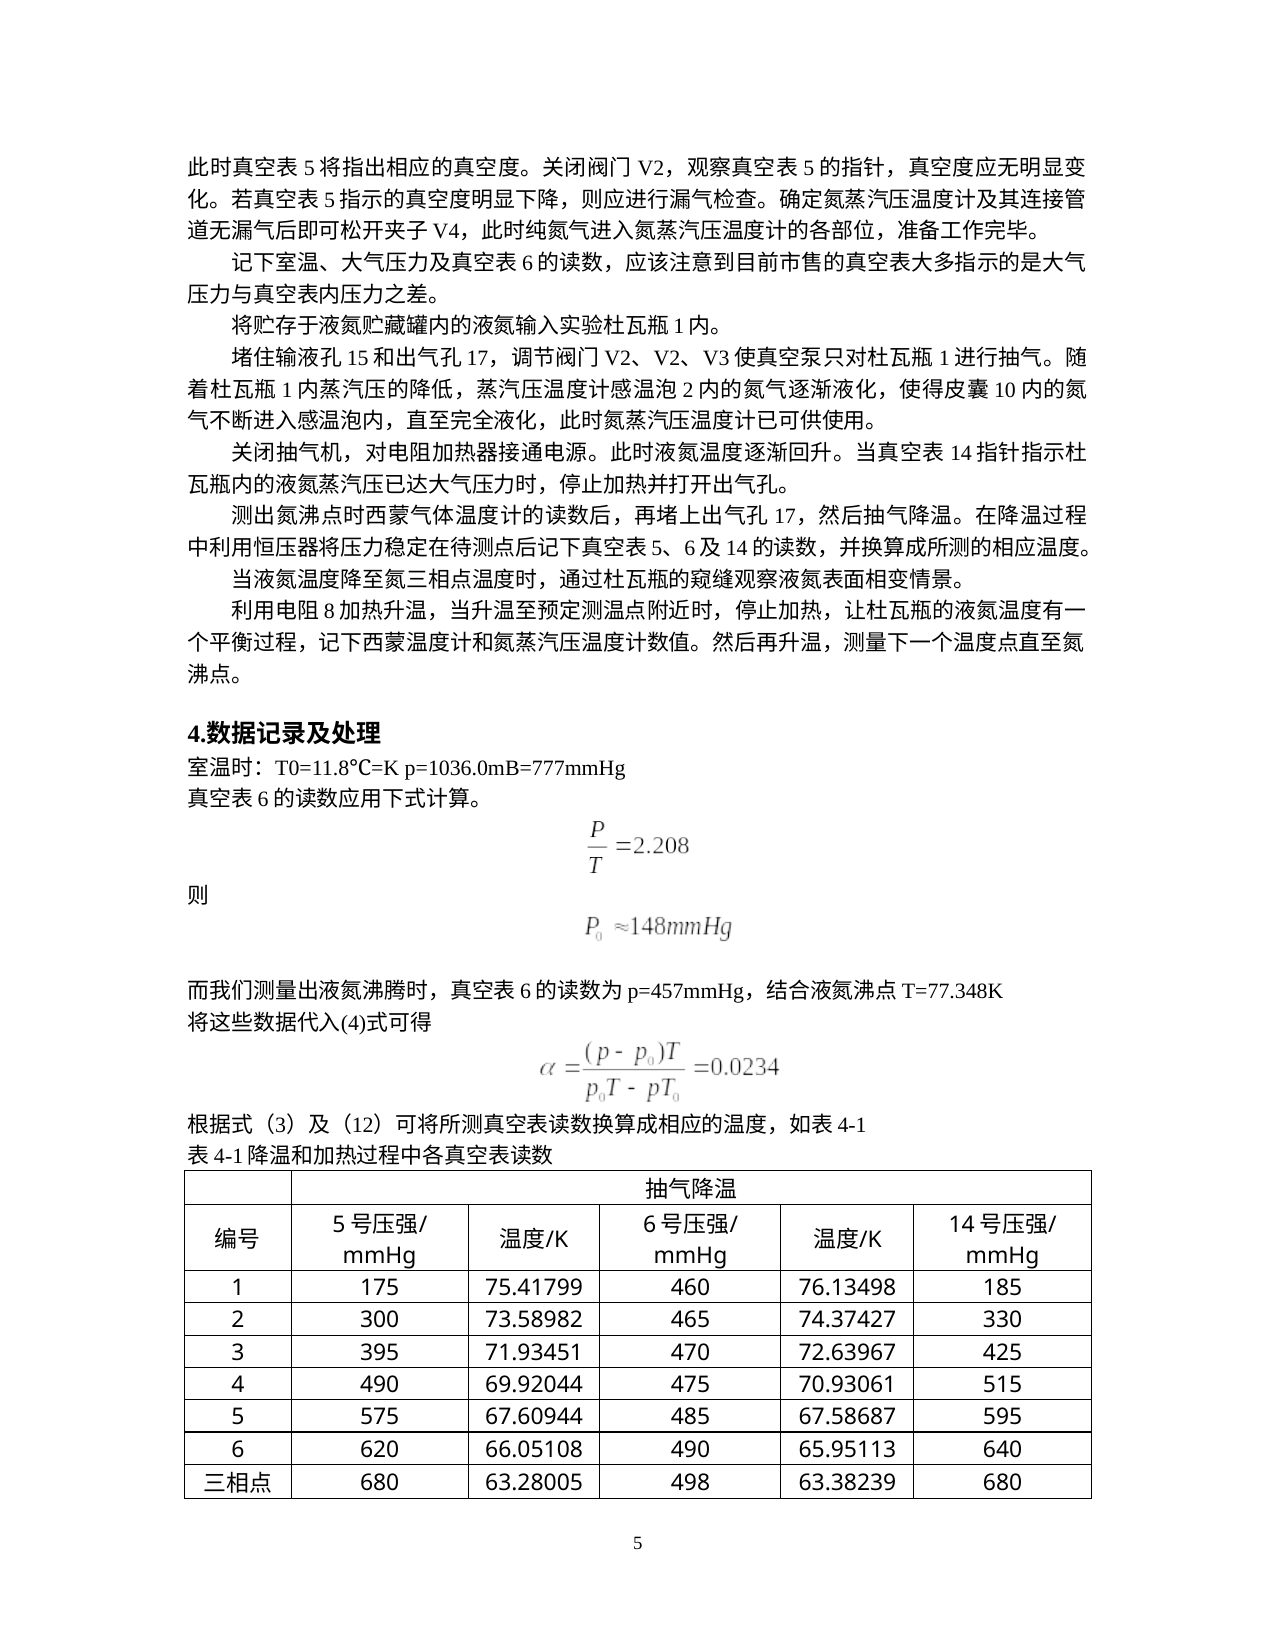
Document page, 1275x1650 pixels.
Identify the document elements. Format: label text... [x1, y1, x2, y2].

table_cell 4 [185, 1368, 291, 1399]
table_cell 6号压强/mmHg [600, 1205, 780, 1270]
text 将这些数据代入(4)式可得 [187, 1005, 1087, 1036]
table_cell 640 [914, 1433, 1091, 1464]
table_cell 5 [185, 1400, 291, 1431]
table_cell 三相点 [185, 1465, 291, 1498]
table_cell 1 [185, 1271, 291, 1302]
text 当液氮温度降至氮三相点温度时，通过杜瓦瓶的窥缝观察液氮表面相变情景。 [187, 562, 1087, 593]
table_cell 72.63967 [781, 1336, 913, 1367]
text 将贮存于液氮贮藏罐内的液氮输入实验杜瓦瓶1内。 [187, 308, 1087, 340]
table_cell 66.05108 [469, 1433, 599, 1464]
table_cell 温度/K [781, 1205, 913, 1270]
table_cell 67.58687 [781, 1400, 913, 1431]
text 真空表6的读数应用下式计算。 [187, 781, 1087, 813]
text 表4-1降温和加热过程中各真空表读数 [187, 1138, 1087, 1170]
table_cell 680 [914, 1465, 1091, 1498]
text 则 [187, 878, 1087, 910]
table_cell 温度/K [469, 1205, 599, 1270]
table_cell 515 [914, 1368, 1091, 1399]
table_cell 6 [185, 1433, 291, 1464]
table_cell 470 [600, 1336, 780, 1367]
table_cell 69.92044 [469, 1368, 599, 1399]
text 测出氮沸点时西蒙气体温度计的读数后，再堵上出气孔17，然后抽气降温。在降温过程中利用恒压器将压力稳定在待测点后记下真空表5、6及14的读数，并换算成所测的相应温度。 [187, 498, 1087, 562]
text 堵住输液孔15和出气孔17，调节阀门V2、V2、V3使真空泵只对杜瓦瓶1进行抽气。随着杜瓦瓶1内蒸汽压的降低，蒸汽压温度计感温泡2内的氮气逐渐液化，使得皮囊10内的氮气不断进入感温泡内，直至完全液化，此时氮蒸汽压温度计已可供使用。 [187, 340, 1087, 435]
table_cell 175 [292, 1271, 468, 1302]
text 记下室温、大气压力及真空表6的读数，应该注意到目前市售的真空表大多指示的是大气压力与真空表内压力之差。 [187, 245, 1087, 308]
table_cell 76.13498 [781, 1271, 913, 1302]
table_cell 71.93451 [469, 1336, 599, 1367]
table_cell 14号压强/mmHg [914, 1205, 1091, 1270]
table_cell 425 [914, 1336, 1091, 1367]
table_cell 620 [292, 1433, 468, 1464]
table_cell 475 [600, 1368, 780, 1399]
table_cell 395 [292, 1336, 468, 1367]
table_cell 63.38239 [781, 1465, 913, 1498]
list 4.数据记录及处理 [187, 713, 1087, 750]
table_cell 465 [600, 1303, 780, 1334]
table_cell 3 [185, 1336, 291, 1367]
table_cell 498 [600, 1465, 780, 1498]
table_cell 编号 [185, 1205, 291, 1270]
table_cell 75.41799 [469, 1271, 599, 1302]
table_cell 485 [600, 1400, 780, 1431]
text 利用电阻8加热升温，当升温至预定测温点附近时，停止加热，让杜瓦瓶的液氮温度有一个平衡过程，记下西蒙温度计和氮蒸汽压温度计数值。然后再升温，测量下一个温度点直至氮沸点。 [187, 593, 1087, 688]
table_cell 67.60944 [469, 1400, 599, 1431]
table_cell 65.95113 [781, 1433, 913, 1464]
table_cell 74.37427 [781, 1303, 913, 1334]
table_header [185, 1171, 291, 1204]
table_cell 70.93061 [781, 1368, 913, 1399]
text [187, 150, 1087, 245]
table_cell 2 [185, 1303, 291, 1334]
table_cell 490 [292, 1368, 468, 1399]
table_cell 330 [914, 1303, 1091, 1334]
table_cell 185 [914, 1271, 1091, 1302]
table_cell 490 [600, 1433, 780, 1464]
table_cell 5号压强/mmHg [292, 1205, 468, 1270]
text 关闭抽气机，对电阻加热器接通电源。此时液氮温度逐渐回升。当真空表14指针指示杜瓦瓶内的液氮蒸汽压已达大气压力时，停止加热并打开出气孔。 [187, 435, 1087, 498]
table_cell 595 [914, 1400, 1091, 1431]
table_header 抽气降温 [292, 1171, 1091, 1204]
table_cell 73.58982 [469, 1303, 599, 1334]
text 根据式（3）及（12）可将所测真空表读数换算成相应的温度，如表4-1 [187, 1107, 1087, 1138]
table_cell 300 [292, 1303, 468, 1334]
text 室温时：T0=11.8℃=K p=1036.0mB=777mmHg [187, 750, 1087, 781]
table_cell 460 [600, 1271, 780, 1302]
table_cell 575 [292, 1400, 468, 1431]
table_cell 680 [292, 1465, 468, 1498]
table_cell 63.28005 [469, 1465, 599, 1498]
text 而我们测量出液氮沸腾时，真空表6的读数为p=457mmHg，结合液氮沸点T=77.348K [187, 973, 1087, 1005]
